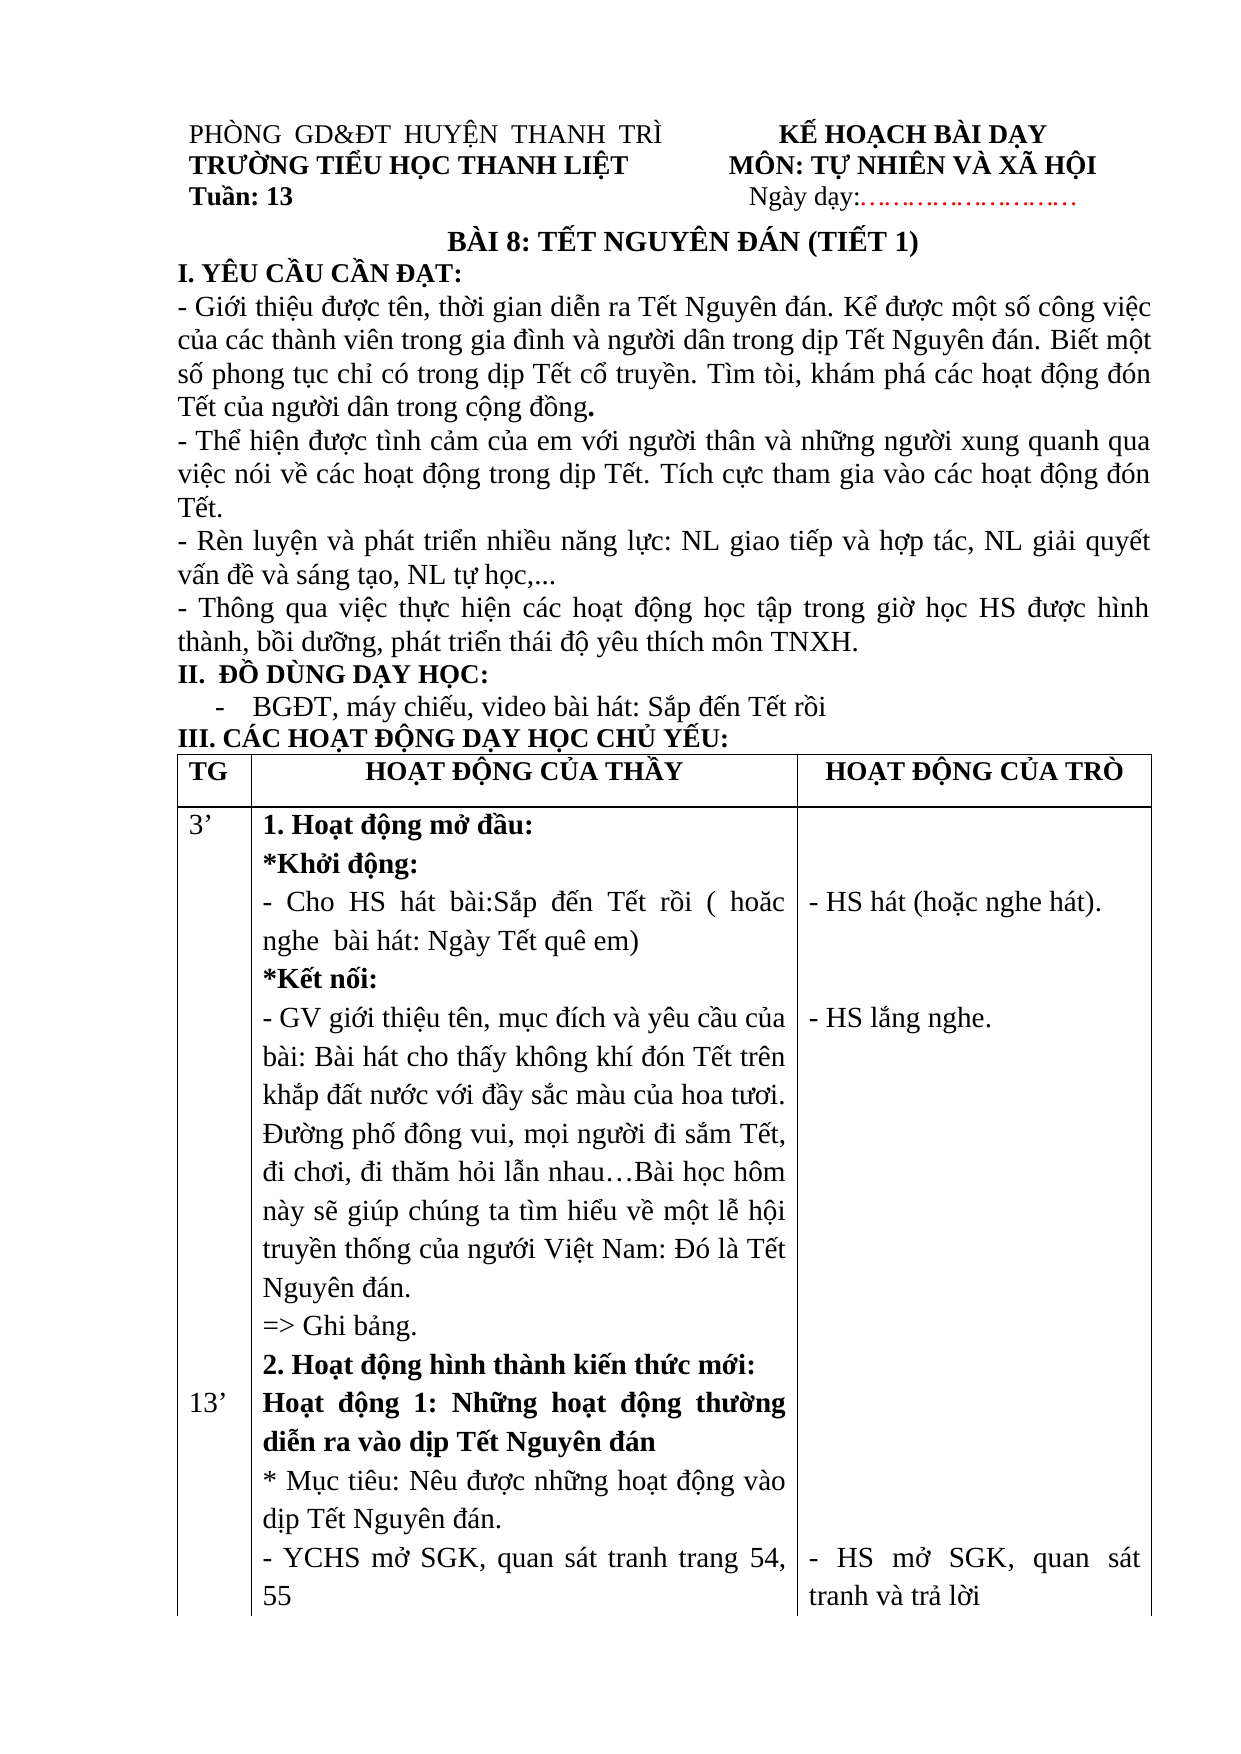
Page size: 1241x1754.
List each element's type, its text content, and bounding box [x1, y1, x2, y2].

list BGĐT, máy chiếu, video bài hát: Sắp đến Tết rồi [215, 689, 1152, 722]
table_header HOẠT ĐỘNG CỦA THẦY [252, 755, 797, 806]
table_header HOẠT ĐỘNG CỦA TRÒ [798, 755, 1151, 806]
text III. CÁC HOẠT ĐỘNG DẠY HỌC CHỦ YẾU: [177, 722, 1152, 753]
text II. ĐỒ DÙNG DẠY HỌC: [177, 658, 1152, 689]
table_header PHÒNG GD&ĐT HUYỆN THANH TRÌ TRƯỜNG TIỂU HỌC THANH LIỆT Tuần: 13 [177, 118, 674, 212]
text BÀI 8: TẾT NGUYÊN ĐÁN (TIẾT 1) [177, 224, 1152, 258]
text - Giới thiệu được tên, thời gian diễn ra Tết Nguyên đán. Kể được một số công việc của các thành viên trong gia đình và người dân trong dịp Tết Nguyên đán. Biết một số phong tục chỉ có trong dịp Tết cổ truyền. Tìm tòi, khám phá các hoạt động đón Tết của người dân trong cộng đồng. [177, 289, 1152, 423]
text - Rèn luyện và phát triển nhiều năng lực: NL giao tiếp và hợp tác, NL giải quyết vấn đề và sáng tạo, NL tự học,... [177, 523, 1152, 591]
text - Thông qua việc thực hiện các hoạt động học tập trong giờ học HS được hình thành, bồi dưỡng, phát triển thái độ yêu thích môn TNXH. [177, 591, 1152, 658]
table_cell 3’ 13’ [178, 808, 251, 1616]
table_header KẾ HOẠCH BÀI DẠY MÔN: TỰ NHIÊN VÀ XÃ HỘI Ngày dạy:……………………… [674, 118, 1152, 212]
text I. YÊU CẦU CẦN ĐẠT: [177, 258, 1152, 289]
text - Thể hiện được tình cảm của em với người thân và những người xung quanh qua việc nói về các hoạt động trong dịp Tết. Tích cực tham gia vào các hoạt động đón Tết. [177, 423, 1152, 523]
table_header TG [178, 755, 251, 806]
